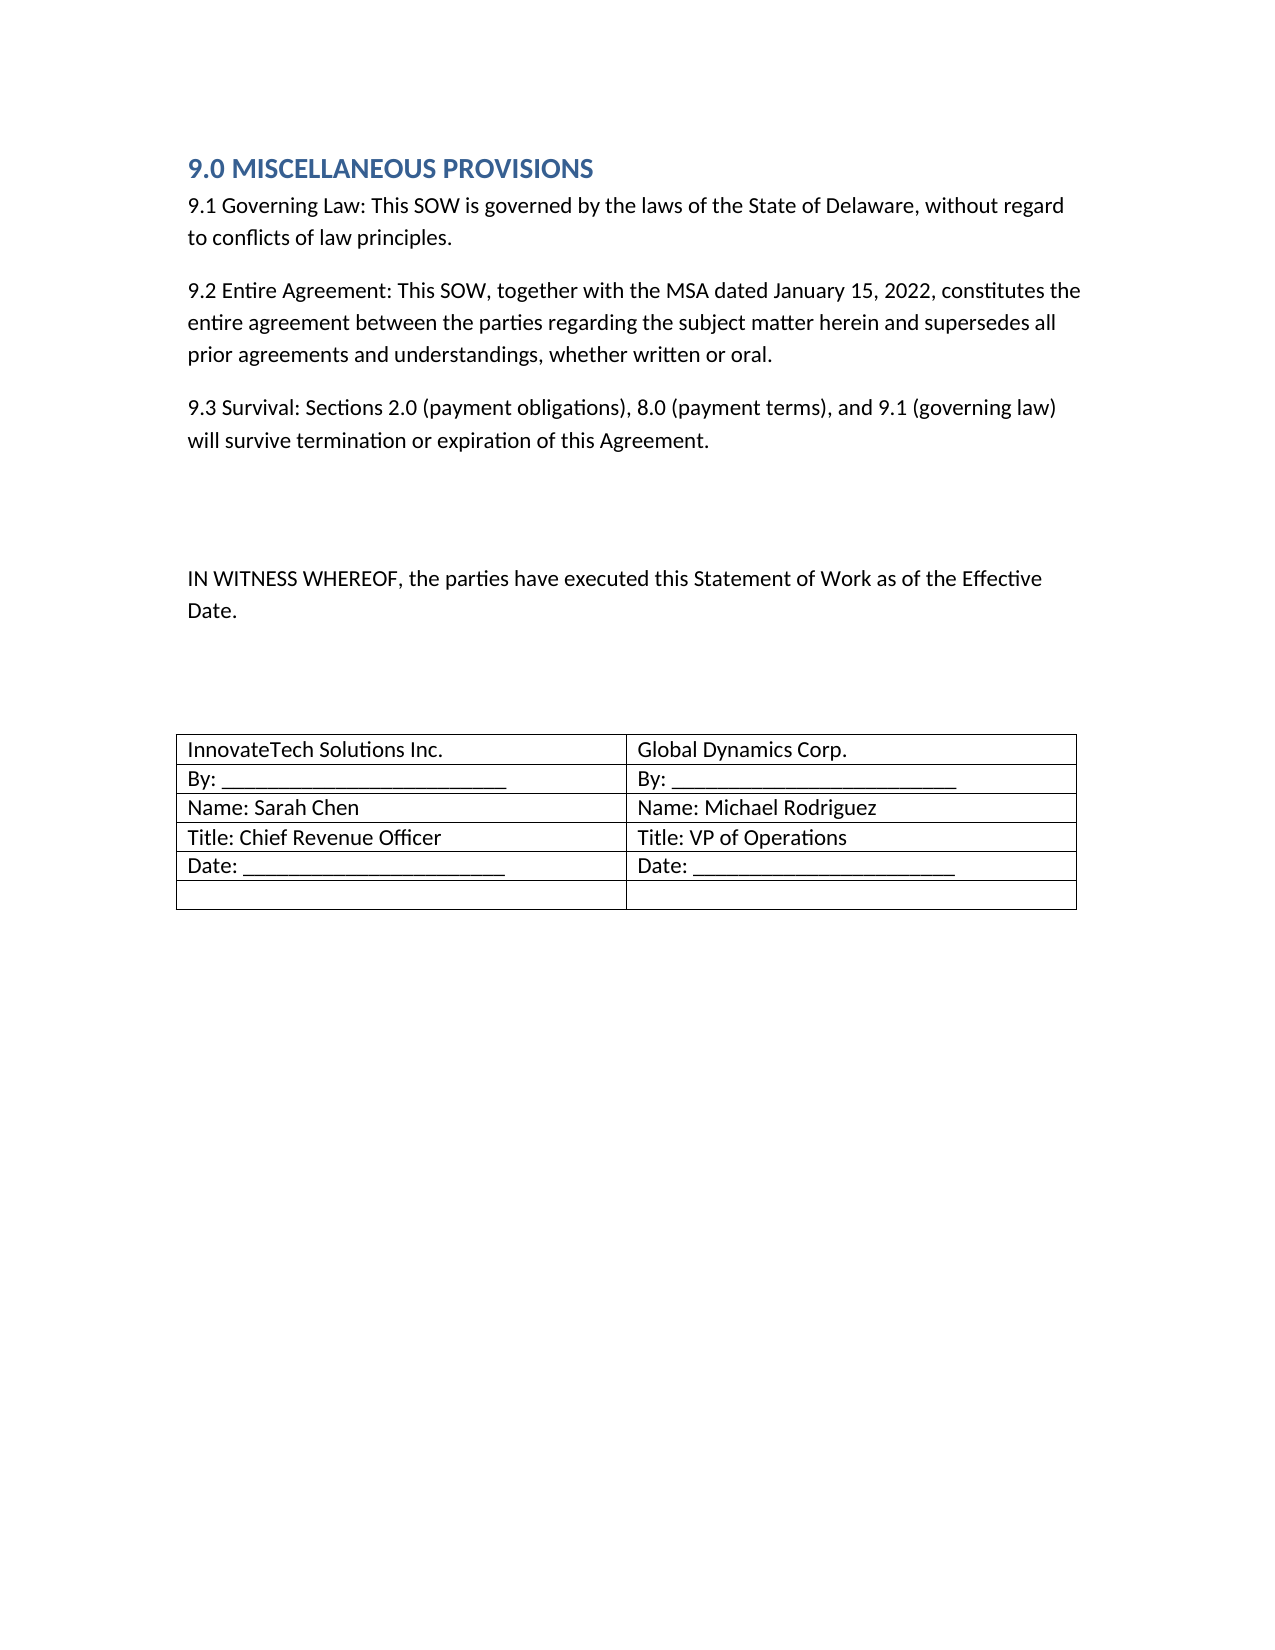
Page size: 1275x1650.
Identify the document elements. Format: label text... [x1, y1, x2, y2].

table_cell By: _________________________ [177, 765, 626, 792]
table_cell [177, 881, 626, 909]
text 9.1 Governing Law: This SOW is governed by the laws of the State of Delaware, without regard to conflicts of law principles. [187, 191, 1087, 251]
table_cell [627, 881, 1076, 909]
table_cell Title: Chief Revenue Officer [177, 823, 626, 851]
text 9.3 Survival: Sections 2.0 (payment obligations), 8.0 (payment terms), and 9.1 (governing law) will survive termination or expiration of this Agreement. [187, 393, 1087, 454]
table_cell Title: VP of Operations [627, 823, 1076, 851]
table_cell Name: Sarah Chen [177, 794, 626, 822]
table_cell Date: _______________________ [627, 852, 1076, 880]
table_header InnovateTech Solutions Inc. [177, 735, 626, 763]
table_header Global Dynamics Corp. [627, 735, 1076, 763]
text IN WITNESS WHEREOF, the parties have executed this Statement of Work as of the Effective Date. [187, 564, 1087, 624]
text 9.2 Entire Agreement: This SOW, together with the MSA dated January 15, 2022, constitutes the entire agreement between the parties regarding the subject matter herein and supersedes all prior agreements and understandings, whether written or oral. [187, 276, 1087, 368]
table_cell Date: _______________________ [177, 852, 626, 880]
subtitle 9.0 MISCELLANEOUS PROVISIONS [187, 150, 1087, 186]
table_cell Name: Michael Rodriguez [627, 794, 1076, 822]
table_cell By: _________________________ [627, 765, 1076, 792]
